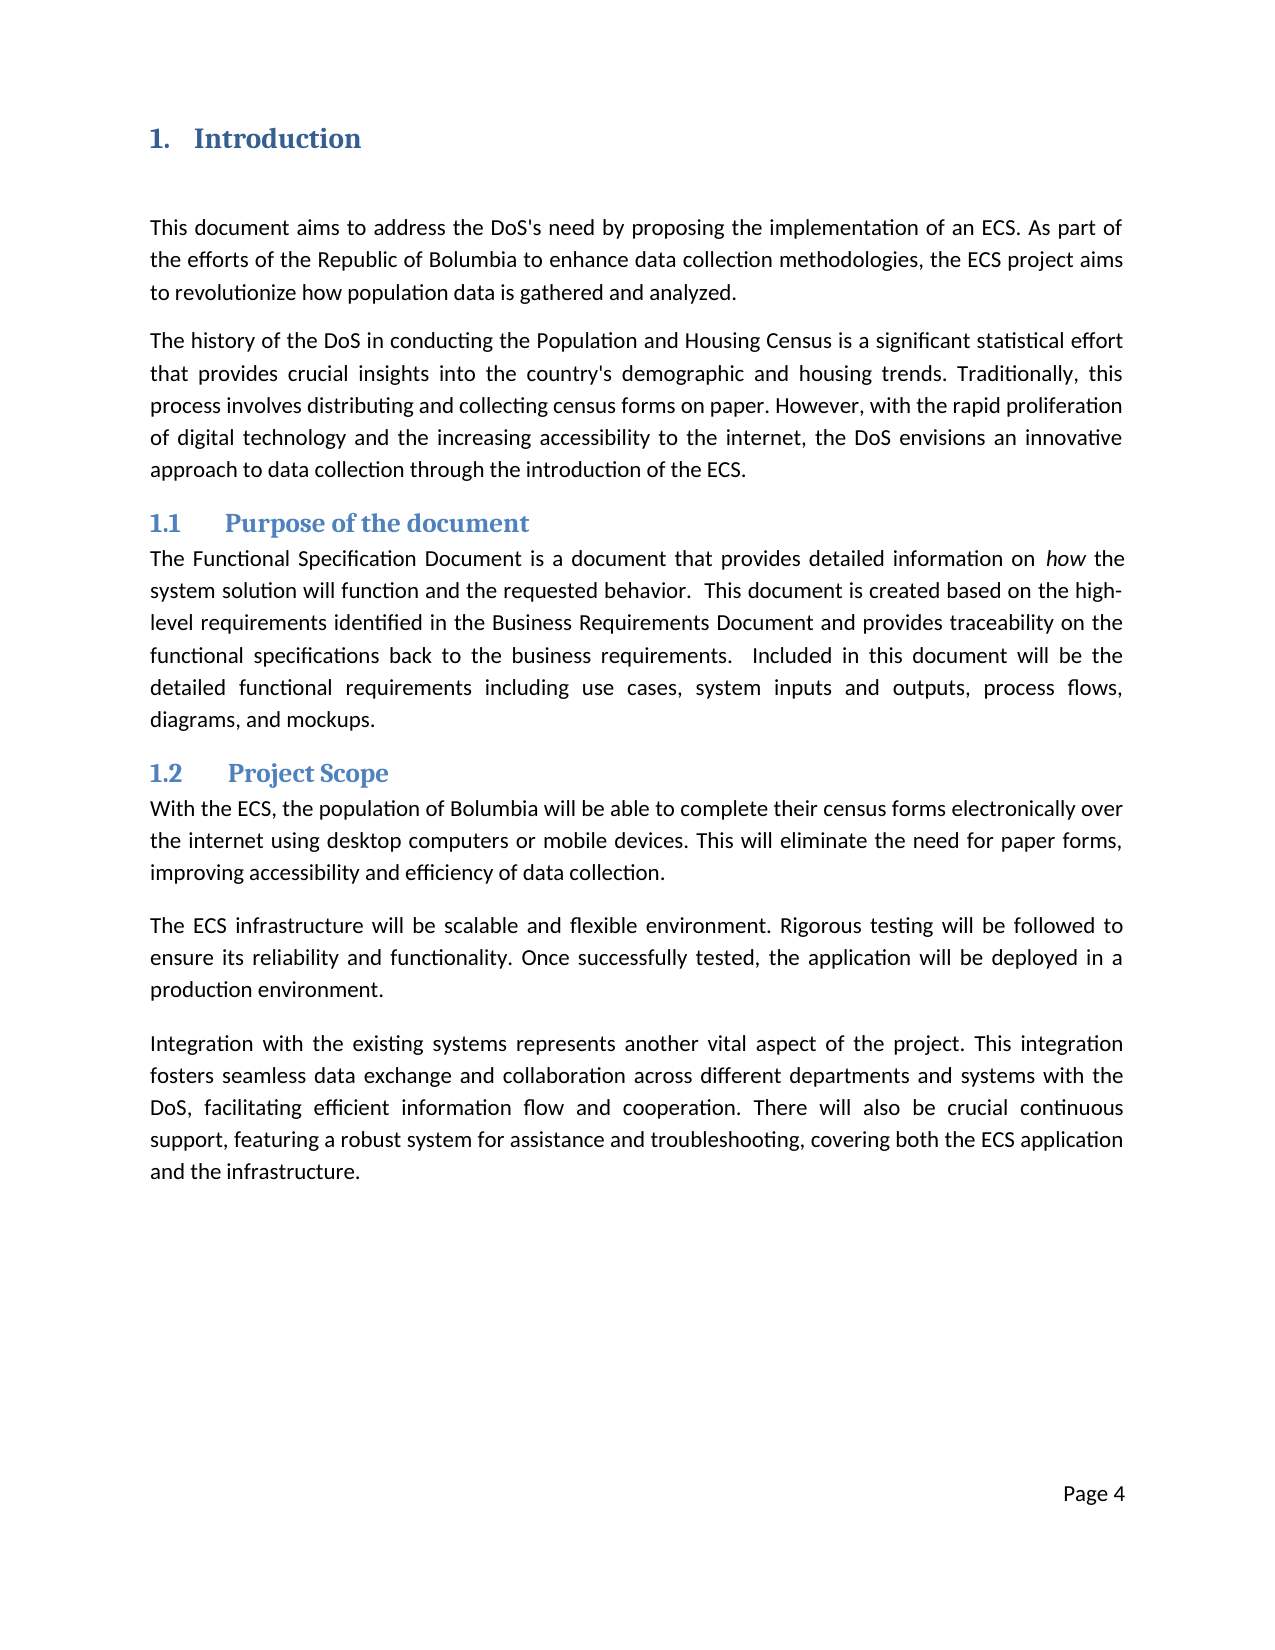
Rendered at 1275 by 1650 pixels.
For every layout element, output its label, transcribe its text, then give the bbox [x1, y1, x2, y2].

text This document aims to address the DoS's need by proposing the implementation of an ECS. As part of the efforts of the Republic of Bolumbia to enhance data collection methodologies, the ECS project aims to revolutionize how population data is gathered and analyzed. [150, 213, 1125, 306]
subtitle Introduction [150, 122, 1125, 155]
subtitle Purpose of the document [150, 508, 1125, 539]
text With the ECS, the population of Bolumbia will be able to complete their census forms electronically over the internet using desktop computers or mobile devices. This will eliminate the need for paper forms, improving accessibility and efficiency of data collection. [150, 794, 1125, 886]
text The ECS infrastructure will be scalable and flexible environment. Rigorous testing will be followed to ensure its reliability and functionality. Once successfully tested, the application will be deployed in a production environment. [150, 911, 1125, 1004]
text The Functional Specification Document is a document that provides detailed information on how the system solution will function and the requested behavior. This document is created based on the high-level requirements identified in the Business Requirements Document and provides traceability on the functional specifications back to the business requirements. Included in this document will be the detailed functional requirements including use cases, system inputs and outputs, process flows, diagrams, and mockups. [150, 544, 1125, 733]
text Integration with the existing systems represents another vital aspect of the project. This integration fosters seamless data exchange and collaboration across different departments and systems with the DoS, facilitating efficient information flow and cooperation. There will also be crucial continuous support, featuring a robust system for assistance and troubleshooting, covering both the ECS application and the infrastructure. [150, 1029, 1125, 1185]
subtitle Project Scope [150, 758, 1125, 789]
text The history of the DoS in conducting the Population and Housing Census is a significant statistical effort that provides crucial insights into the country's demographic and housing trends. Traditionally, this process involves distributing and collecting census forms on paper. However, with the rapid proliferation of digital technology and the increasing accessibility to the internet, the DoS envisions an innovative approach to data collection through the introduction of the ECS. [150, 327, 1125, 483]
